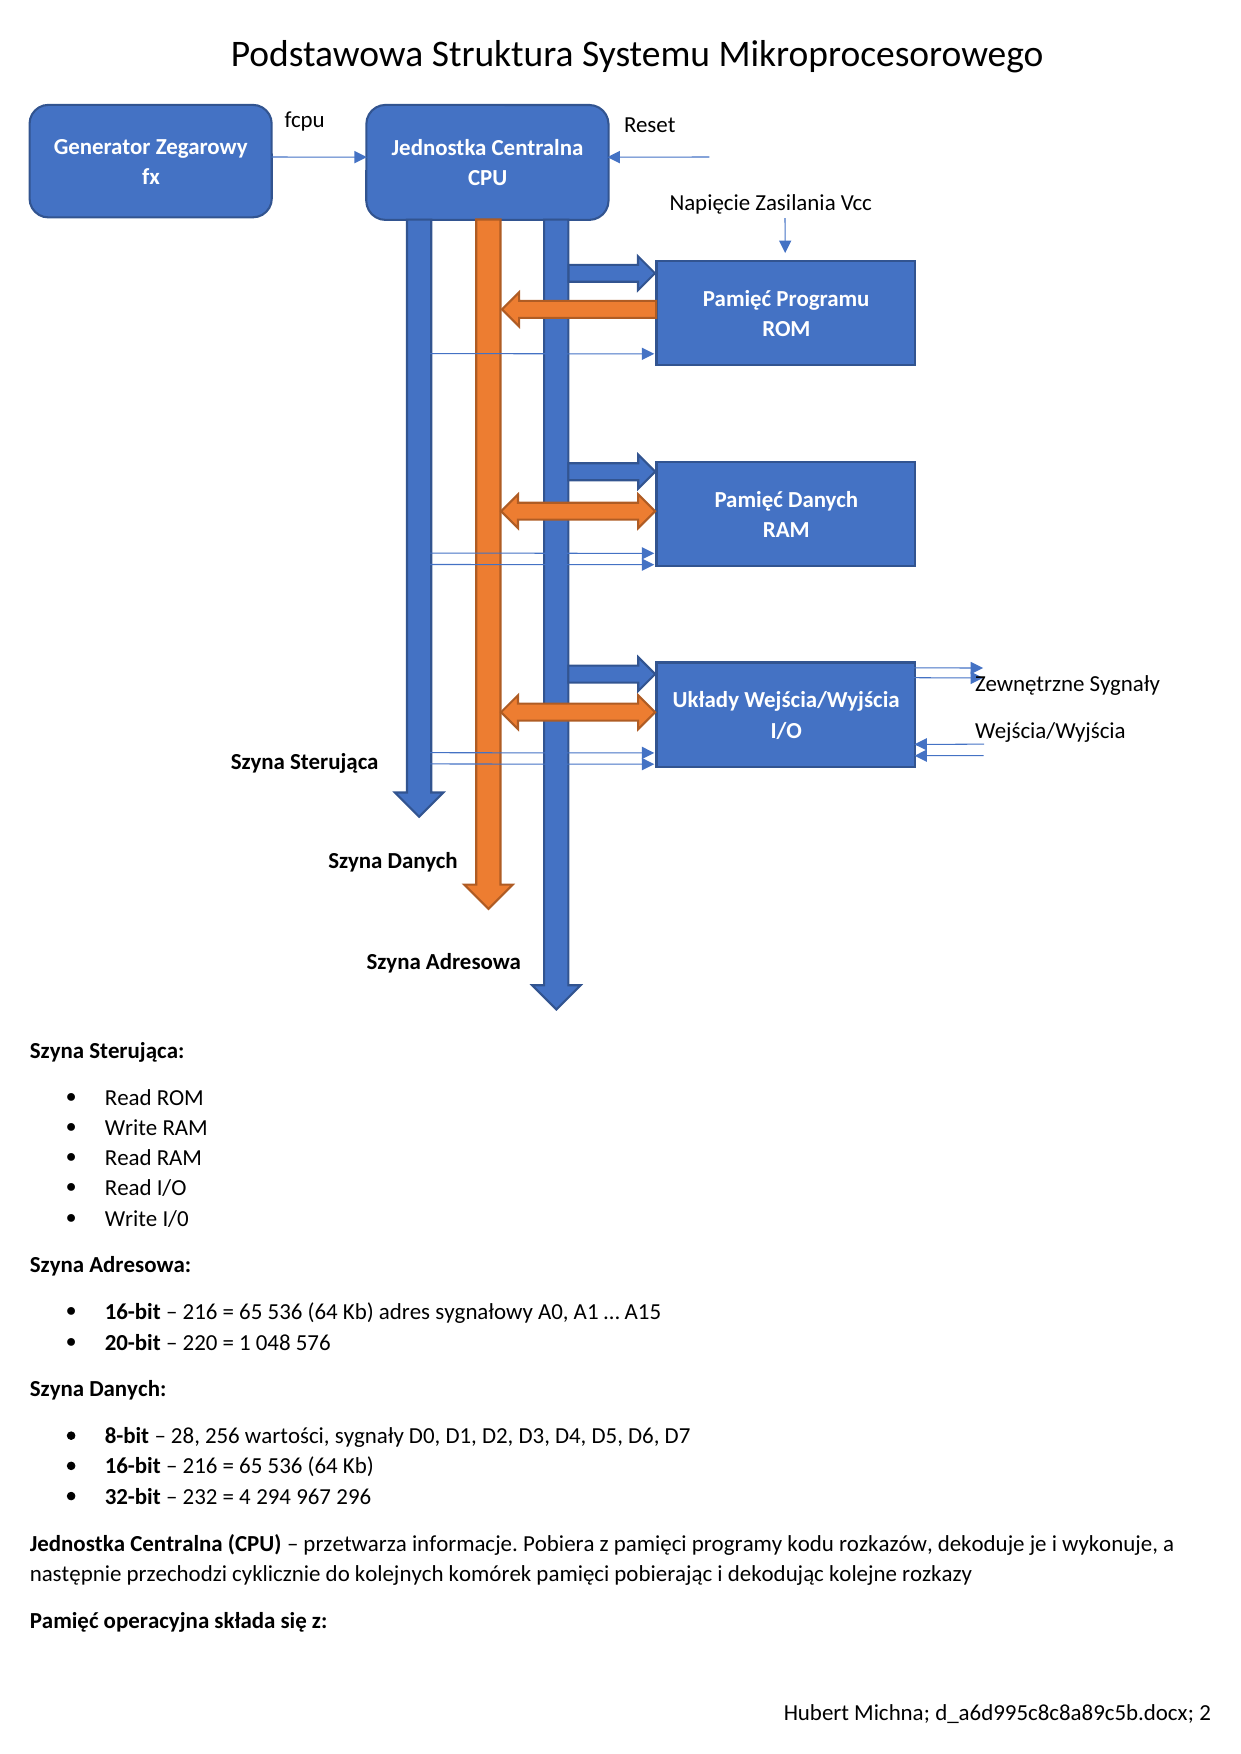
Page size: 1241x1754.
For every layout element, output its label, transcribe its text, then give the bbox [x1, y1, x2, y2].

list 8-bit – 28, 256 wartości, sygnały D0, D1, D2, D3, D4, D5, D6, D7 [67, 1421, 1211, 1449]
list Read RAM [67, 1143, 1211, 1171]
text Szyna Adresowa: [29, 1251, 1211, 1279]
list 16-bit – 216 = 65 536 (64 Kb) adres sygnałowy A0, A1 … A15 [67, 1297, 1211, 1326]
list Write I/0 [67, 1204, 1211, 1232]
list 16-bit – 216 = 65 536 (64 Kb) [67, 1452, 1211, 1480]
list Write RAM [67, 1113, 1211, 1141]
text Jednostka Centralna (CPU) – przetwarza informacje. Pobiera z pamięci programy kodu rozkazów, dekoduje je i wykonuje, a następnie przechodzi cyklicznie do kolejnych komórek pamięci pobierając i dekodując kolejne rozkazy [29, 1529, 1211, 1587]
text Szyna Sterująca: [29, 1036, 1211, 1064]
list Read ROM [67, 1083, 1211, 1111]
text Szyna Danych: [29, 1374, 1211, 1403]
list 20-bit – 220 = 1 048 576 [67, 1328, 1211, 1356]
text Pamięć operacyjna składa się z: [29, 1606, 1211, 1634]
list Read I/O [67, 1173, 1211, 1202]
list 32-bit – 232 = 4 294 967 296 [67, 1482, 1211, 1510]
